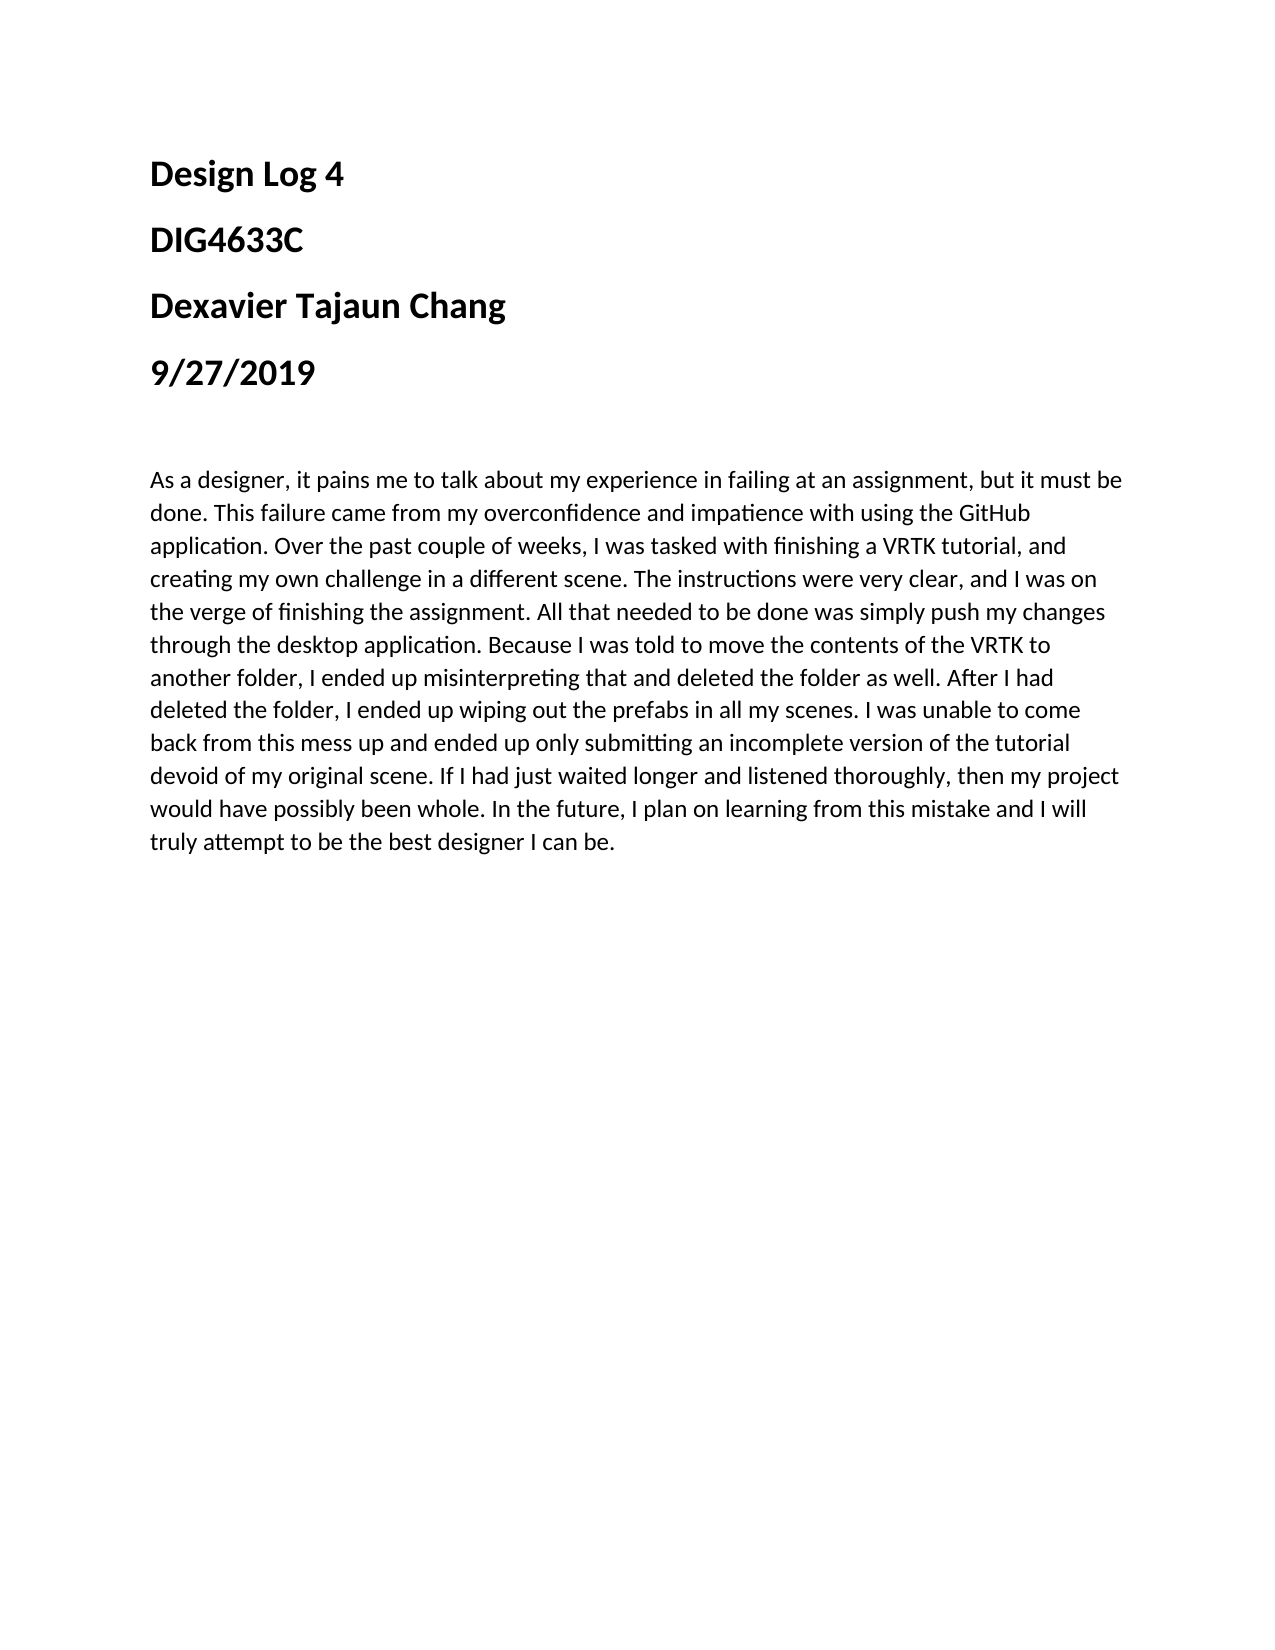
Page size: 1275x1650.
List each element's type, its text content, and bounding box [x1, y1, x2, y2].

text DIG4633C [150, 216, 1125, 262]
text Dexavier Tajaun Chang [150, 282, 1125, 328]
text As a designer, it pains me to talk about my experience in failing at an assignment, but it must be done. This failure came from my overconfidence and impatience with using the GitHub application. Over the past couple of weeks, I was tasked with finishing a VRTK tutorial, and creating my own challenge in a different scene. The instructions were very clear, and I was on the verge of finishing the assignment. All that needed to be done was simply push my changes through the desktop application. Because I was told to move the contents of the VRTK to another folder, I ended up misinterpreting that and deleted the folder as well. After I had deleted the folder, I ended up wiping out the prefabs in all my scenes. I was unable to come back from this mess up and ended up only submitting an incomplete version of the tutorial devoid of my original scene. If I had just waited longer and listened thoroughly, then my project would have possibly been whole. In the future, I plan on learning from this mistake and I will truly attempt to be the best designer I can be. [150, 464, 1125, 857]
text Design Log 4 [150, 150, 1125, 196]
text 9/27/2019 [150, 348, 1125, 394]
